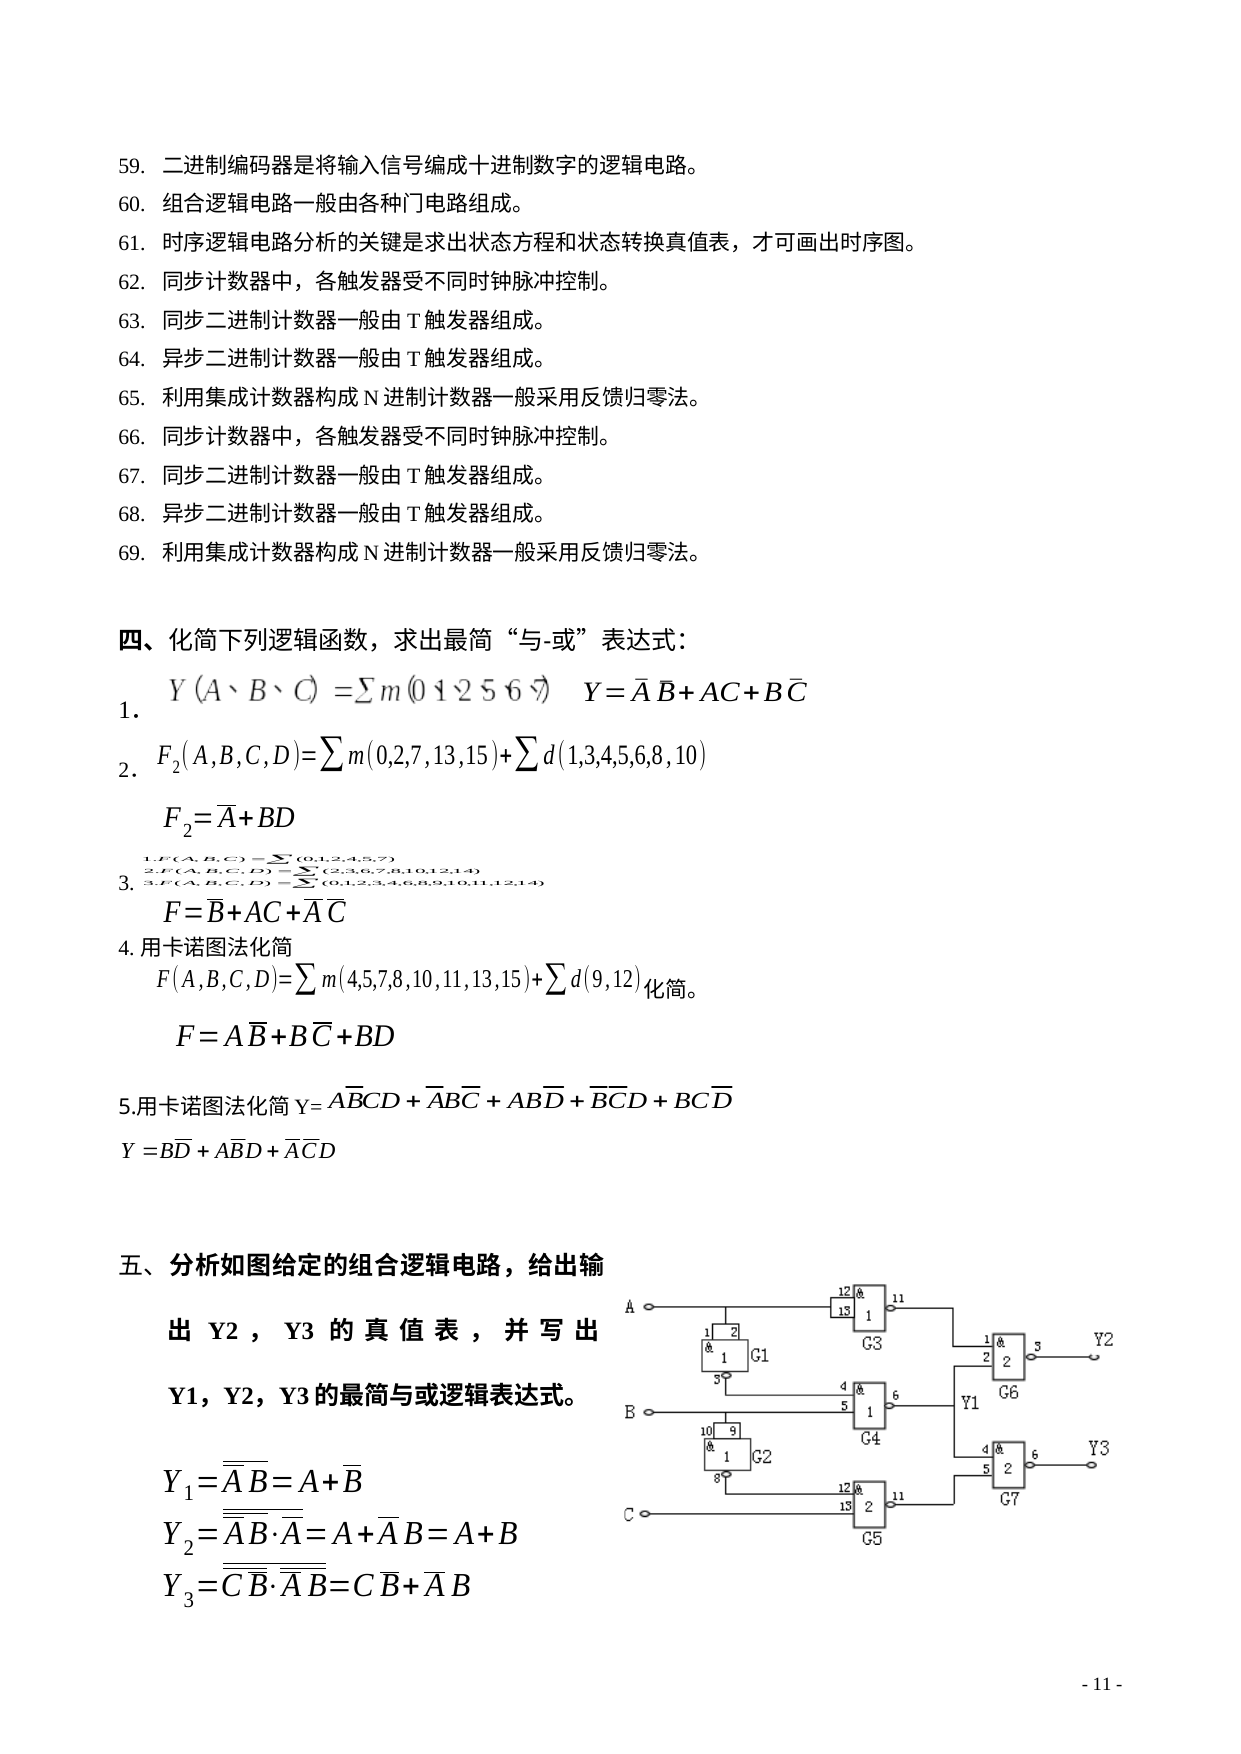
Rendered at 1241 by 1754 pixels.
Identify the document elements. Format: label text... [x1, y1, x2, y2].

list 同步计数器中，各触发器受不同时钟脉冲控制。 [118, 418, 1119, 451]
picture [624, 1284, 1118, 1545]
text 4. 用卡诺图法化简 [118, 930, 1122, 962]
list 异步二进制计数器一般由T触发器组成。 [118, 496, 1119, 528]
text 五、分析如图给定的组合逻辑电路，给出输出Y2，Y3的真值表，并写出Y1，Y2，Y3的最简与或逻辑表达式。 [118, 1231, 1122, 1426]
text 四、化简下列逻辑函数，求出最简“与-或”表达式： [118, 606, 1122, 671]
text 3. [118, 854, 1122, 895]
text 5.用卡诺图法化简Y= [118, 1068, 1122, 1133]
text 2． [118, 736, 1122, 789]
list 利用集成计数器构成N进制计数器一般采用反馈归零法。 [118, 535, 1119, 567]
list 异步二进制计数器一般由T触发器组成。 [118, 341, 1119, 373]
text 1． [118, 671, 1122, 736]
list 同步计数器中，各触发器受不同时钟脉冲控制。 [118, 263, 1119, 296]
list 组合逻辑电路一般由各种门电路组成。 [118, 186, 1119, 218]
list 时序逻辑电路分析的关键是求出状态方程和状态转换真值表，才可画出时序图。 [118, 225, 1119, 257]
text 化简。 [118, 962, 1122, 1003]
list 同步二进制计数器一般由T触发器组成。 [118, 302, 1119, 335]
list 同步二进制计数器一般由T触发器组成。 [118, 457, 1119, 490]
list 二进制编码器是将输入信号编成十进制数字的逻辑电路。 [118, 147, 1119, 180]
list 利用集成计数器构成N进制计数器一般采用反馈归零法。 [118, 380, 1119, 412]
